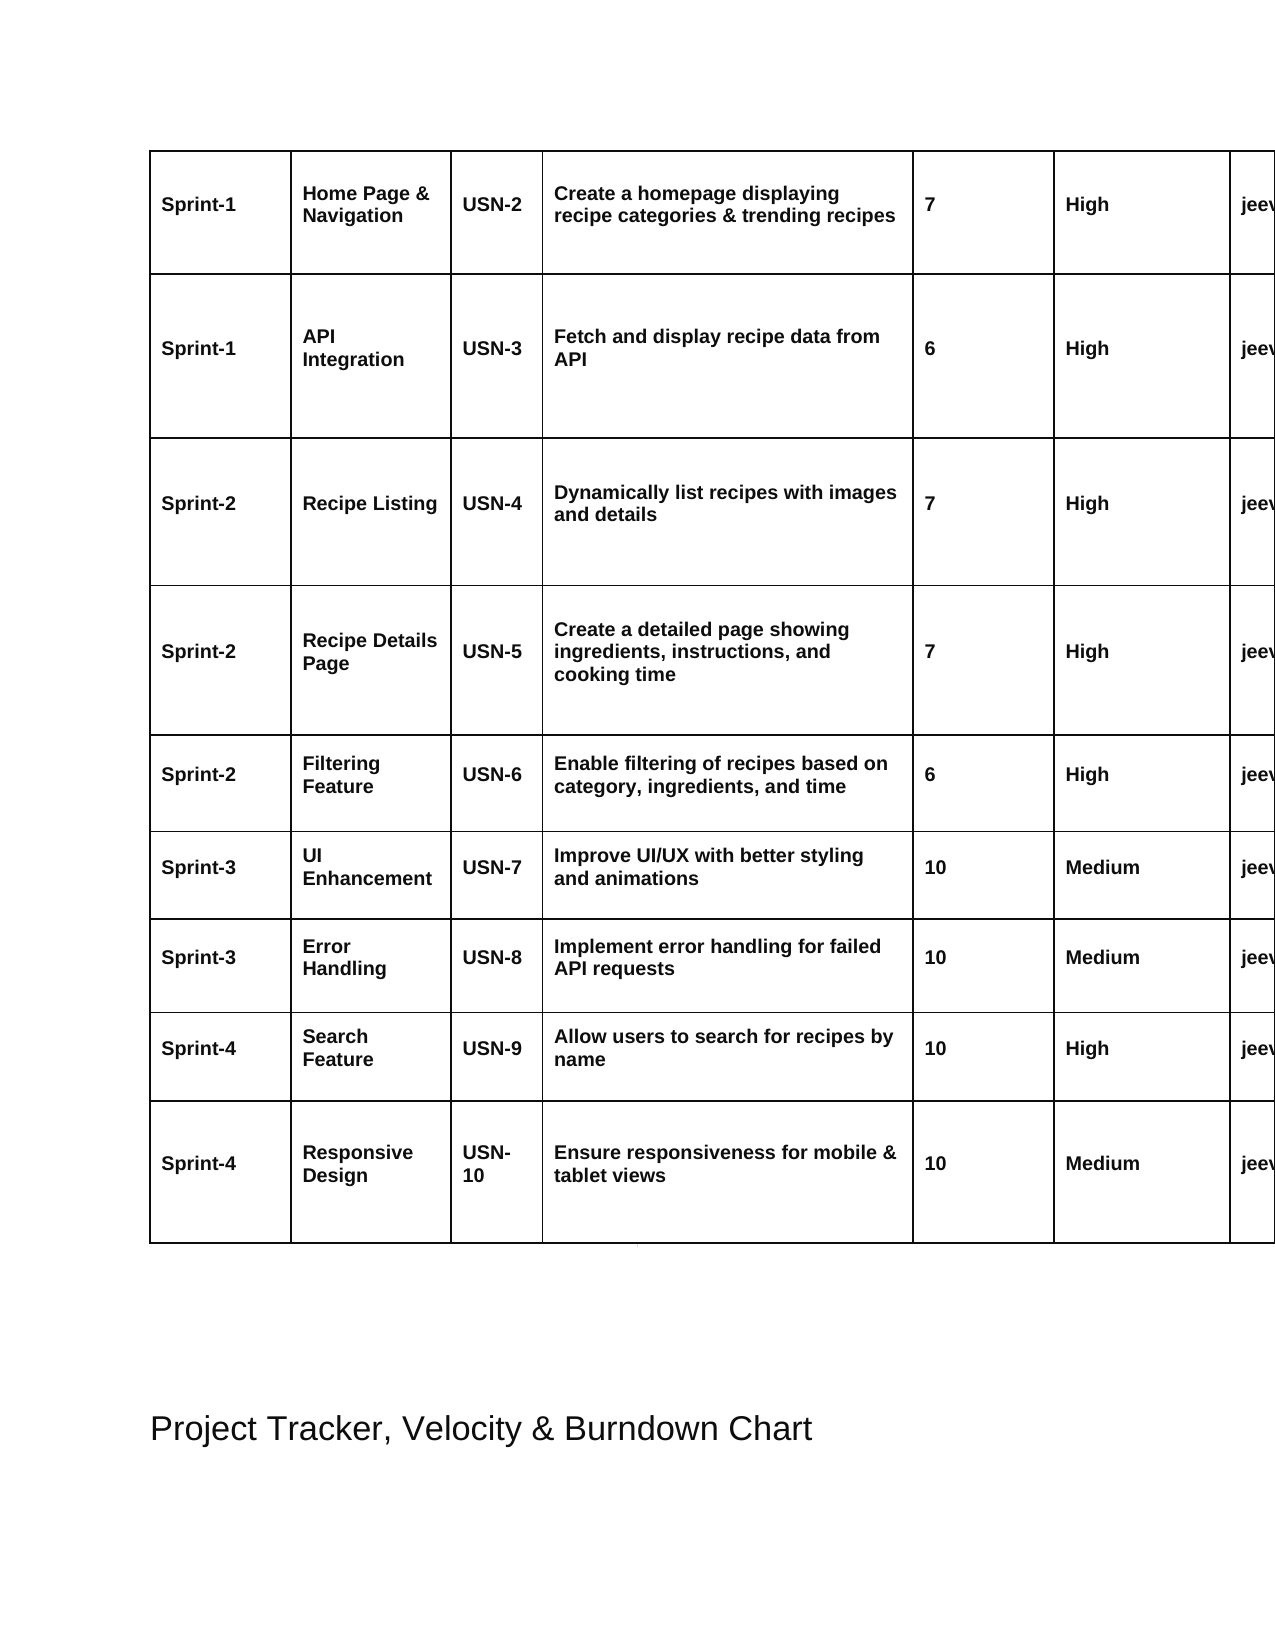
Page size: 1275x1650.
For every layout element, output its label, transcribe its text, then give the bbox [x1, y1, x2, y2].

table_cell 7 [914, 152, 1053, 273]
table_cell jeeva [1231, 920, 1274, 1011]
table_cell 10 [914, 832, 1053, 918]
table_cell jeeva [1231, 275, 1274, 437]
table_cell Sprint-4 [151, 1013, 290, 1100]
table_cell Error Handling [292, 920, 450, 1011]
table_cell High [1055, 1013, 1229, 1100]
table_cell jeeva [1231, 586, 1274, 734]
table_cell Recipe Details Page [292, 586, 450, 734]
table_cell Responsive Design [292, 1102, 450, 1242]
table_cell USN-8 [452, 920, 542, 1011]
table_cell Create a detailed page showing ingredients, instructions, and cooking time [543, 586, 912, 734]
table_cell jeeva [1231, 736, 1274, 831]
table_cell High [1055, 736, 1229, 831]
table_cell 10 [914, 1013, 1053, 1100]
table_cell High [1055, 152, 1229, 273]
table_cell 10 [914, 1102, 1053, 1242]
table_cell Medium [1055, 920, 1229, 1011]
table_cell API Integration [292, 275, 450, 437]
table_cell Sprint-4 [151, 1102, 290, 1242]
table_cell USN-5 [452, 586, 542, 734]
table_cell Ensure responsiveness for mobile & tablet views [543, 1102, 912, 1242]
table_cell High [1055, 586, 1229, 734]
table_cell Dynamically list recipes with images and details [543, 439, 912, 585]
table_cell Create a homepage displaying recipe categories & trending recipes [543, 152, 912, 273]
table_cell Improve UI/UX with better styling and animations [543, 832, 912, 918]
table_cell USN-7 [452, 832, 542, 918]
table_cell Search Feature [292, 1013, 450, 1100]
table_cell Medium [1055, 1102, 1229, 1242]
table_cell Sprint-2 [151, 736, 290, 831]
table_cell Filtering Feature [292, 736, 450, 831]
table_cell 6 [914, 736, 1053, 831]
table_cell Recipe Listing [292, 439, 450, 585]
table_cell 6 [914, 275, 1053, 437]
table_cell Allow users to search for recipes by name [543, 1013, 912, 1100]
table_cell USN-6 [452, 736, 542, 831]
table_cell jeeva [1231, 832, 1274, 918]
table_cell Fetch and display recipe data from API [543, 275, 912, 437]
table_cell UI Enhancement [292, 832, 450, 918]
table_cell USN-4 [452, 439, 542, 585]
table_cell Sprint-3 [151, 832, 290, 918]
table_cell High [1055, 439, 1229, 585]
table_cell jeeva [1231, 1102, 1274, 1242]
table_cell Enable filtering of recipes based on category, ingredients, and time [543, 736, 912, 831]
table_cell 7 [914, 586, 1053, 734]
text Project Tracker, Velocity & Burndown Chart [150, 1408, 1125, 1448]
table_cell USN-10 [452, 1102, 542, 1242]
table_cell Medium [1055, 832, 1229, 918]
table_cell Sprint-1 [151, 152, 290, 273]
table_cell Sprint-2 [151, 586, 290, 734]
table_cell Implement error handling for failed API requests [543, 920, 912, 1011]
table_cell jeeva [1231, 152, 1274, 273]
table_cell Sprint-3 [151, 920, 290, 1011]
table_cell USN-3 [452, 275, 542, 437]
table_cell Home Page & Navigation [292, 152, 450, 273]
table_cell High [1055, 275, 1229, 437]
table_cell USN-2 [452, 152, 542, 273]
table_cell 10 [914, 920, 1053, 1011]
table_cell Sprint-1 [151, 275, 290, 437]
table_cell Sprint-2 [151, 439, 290, 585]
table_cell 7 [914, 439, 1053, 585]
table_cell USN-9 [452, 1013, 542, 1100]
table_cell jeeva [1231, 439, 1274, 585]
table_cell jeeva [1231, 1013, 1274, 1100]
